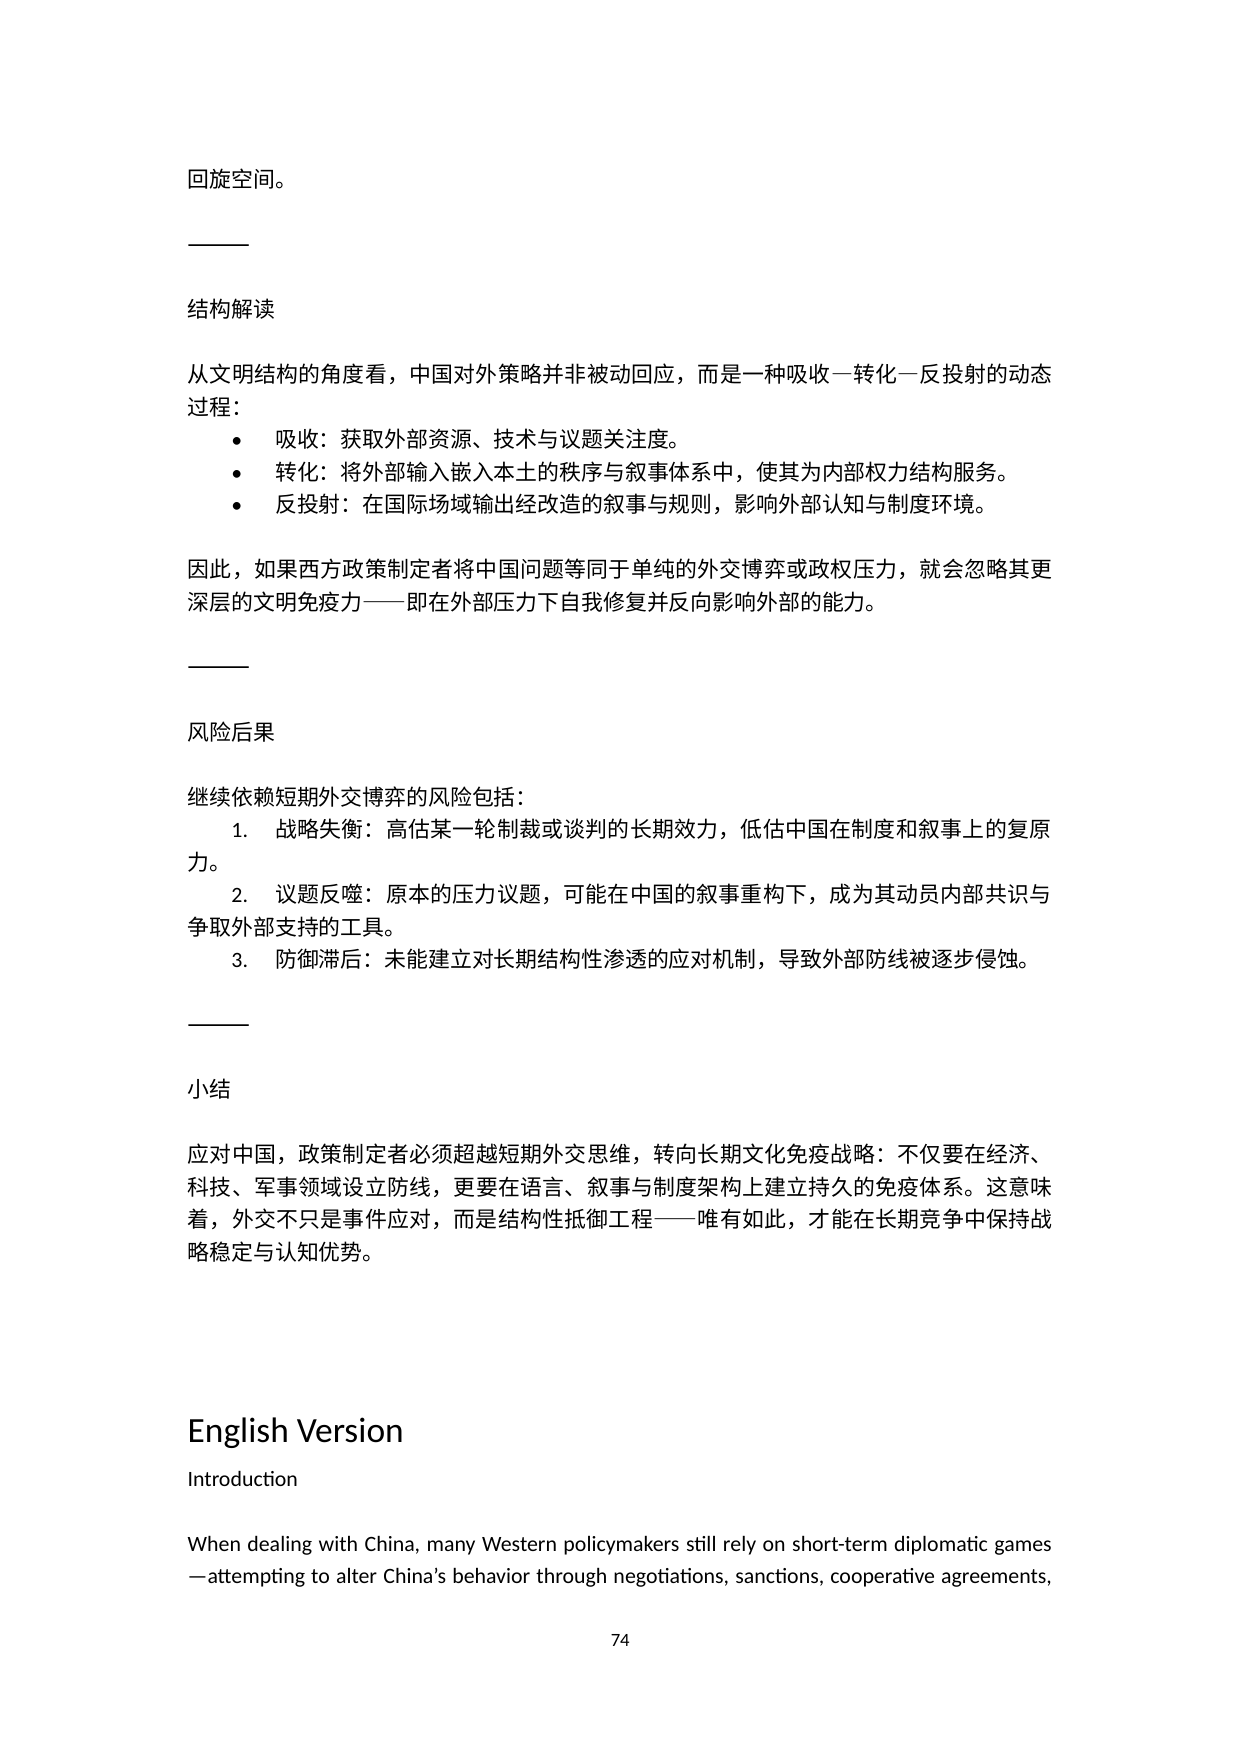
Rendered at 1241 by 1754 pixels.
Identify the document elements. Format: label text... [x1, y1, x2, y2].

text 2. 议题反噬：原本的压力议题，可能在中国的叙事重构下，成为其动员内部共识与争取外部支持的工具。 [187, 877, 1053, 942]
text • 反投射：在国际场域输出经改造的叙事与规则，影响外部认知与制度环境。 [187, 487, 1053, 519]
text 结构解读 [187, 292, 1053, 324]
text 继续依赖短期外交博弈的风险包括： [187, 779, 1053, 812]
text ⸻ [187, 227, 1053, 259]
text • 转化：将外部输入嵌入本土的秩序与叙事体系中，使其为内部权力结构服务。 [187, 454, 1053, 487]
text 风险后果 [187, 714, 1053, 747]
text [187, 1527, 1053, 1592]
text 3. 防御滞后：未能建立对长期结构性渗透的应对机制，导致外部防线被逐步侵蚀。 [187, 942, 1053, 974]
text 从文明结构的角度看，中国对外策略并非被动回应，而是一种吸收—转化—反投射的动态过程： [187, 357, 1053, 422]
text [187, 162, 1053, 194]
text Introduction [187, 1462, 1053, 1494]
text • 吸收：获取外部资源、技术与议题关注度。 [187, 422, 1053, 454]
text ⸻ [187, 649, 1053, 682]
text ⸻ [187, 1007, 1053, 1039]
text English Version [187, 1397, 1053, 1462]
text 1. 战略失衡：高估某一轮制裁或谈判的长期效力，低估中国在制度和叙事上的复原力。 [187, 812, 1053, 877]
text 因此，如果西方政策制定者将中国问题等同于单纯的外交博弈或政权压力，就会忽略其更深层的文明免疫力——即在外部压力下自我修复并反向影响外部的能力。 [187, 552, 1053, 617]
text 小结 [187, 1072, 1053, 1104]
text 应对中国，政策制定者必须超越短期外交思维，转向长期文化免疫战略：不仅要在经济、科技、军事领域设立防线，更要在语言、叙事与制度架构上建立持久的免疫体系。这意味着，外交不只是事件应对，而是结构性抵御工程——唯有如此，才能在长期竞争中保持战略稳定与认知优势。 [187, 1137, 1053, 1267]
